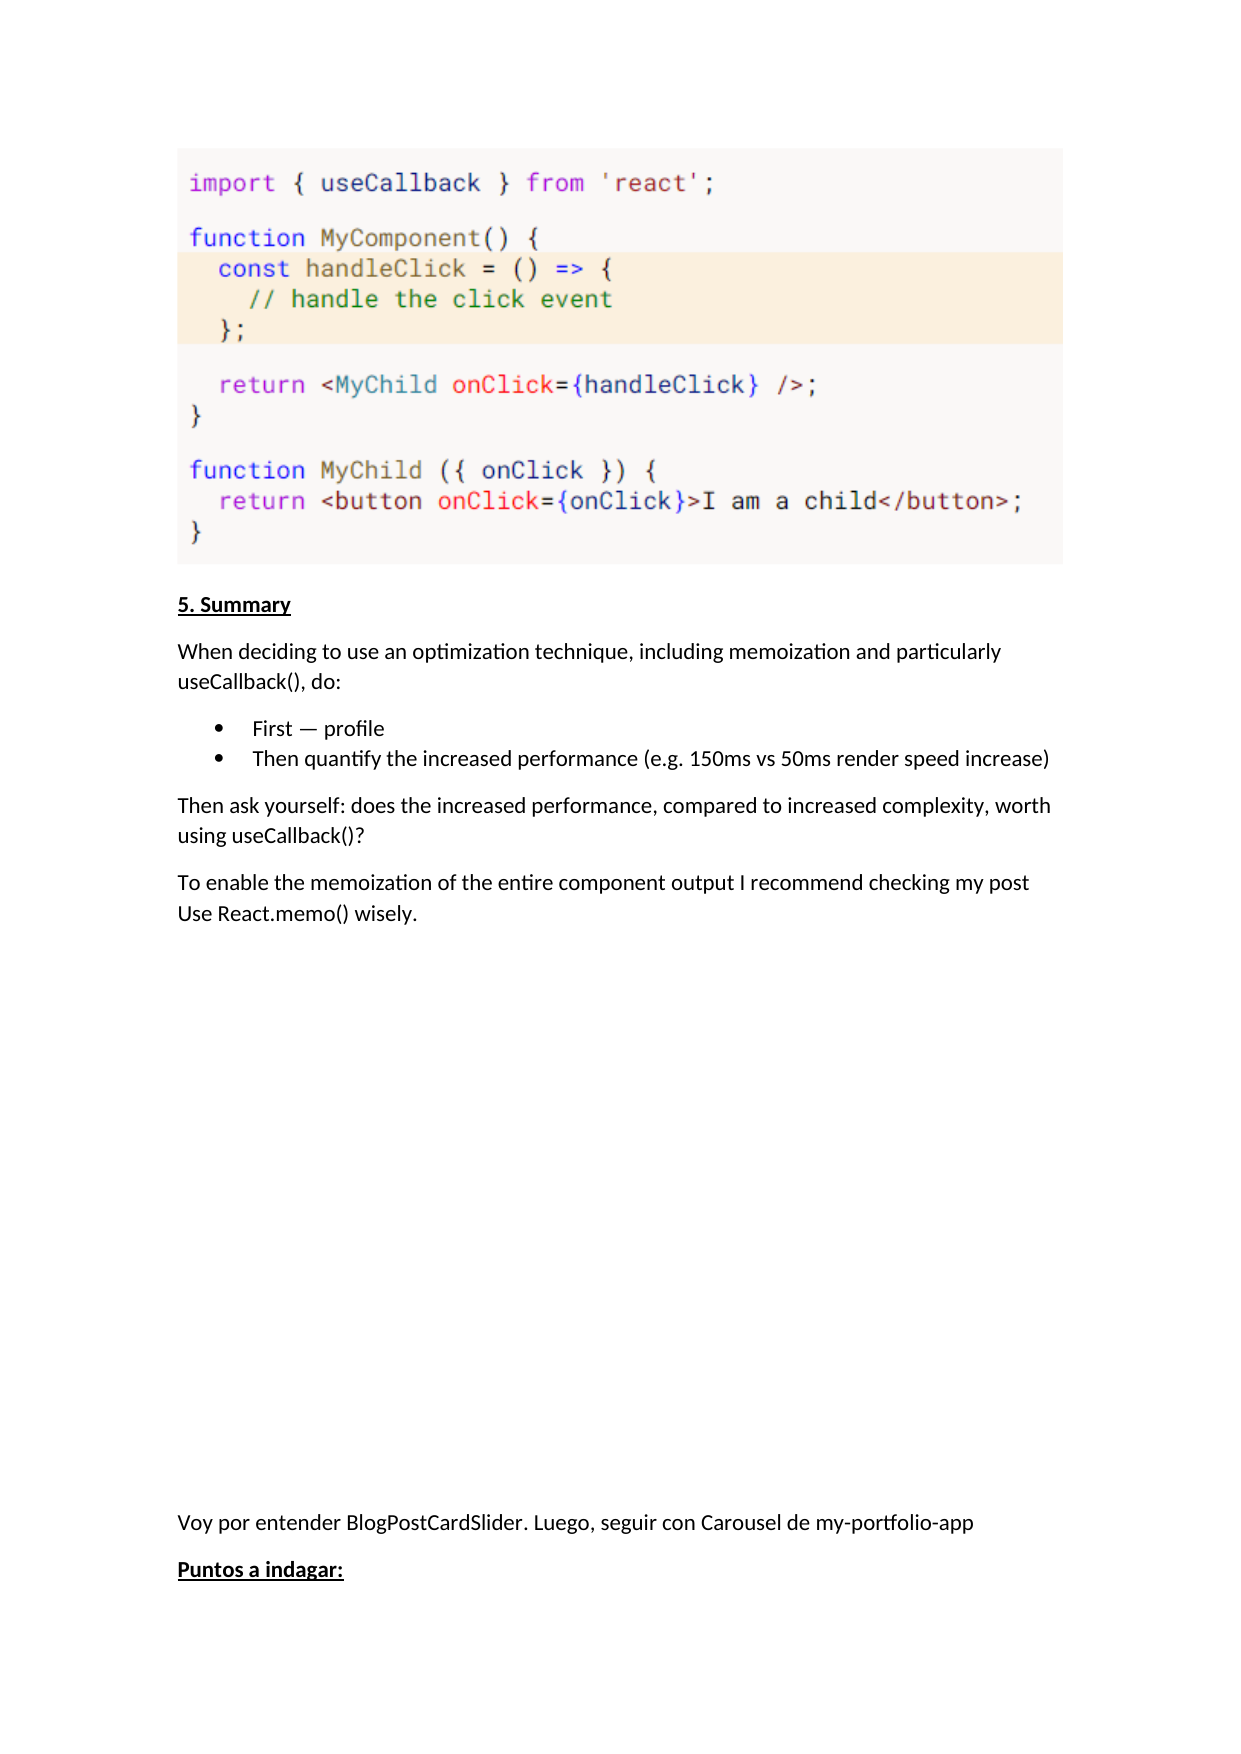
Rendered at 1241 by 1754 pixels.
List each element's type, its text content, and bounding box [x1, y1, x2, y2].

text To enable the memoization of the entire component output I recommend checking my post Use React.memo() wisely. [177, 868, 1063, 927]
text 5. Summary [177, 590, 1063, 618]
text Voy por entender BlogPostCardSlider. Luego, seguir con Carousel de my-portfolio-app [177, 1508, 1063, 1536]
text Puntos a indagar: [177, 1555, 1063, 1583]
picture [177, 147, 1063, 572]
text Then ask yourself: does the increased performance, compared to increased complexity, worth using useCallback()? [177, 791, 1063, 849]
list Then quantify the increased performance (e.g. 150ms vs 50ms render speed increase) [215, 744, 1063, 772]
text When deciding to use an optimization technique, including memoization and particularly useCallback(), do: [177, 637, 1063, 695]
list First — profile [215, 714, 1063, 742]
